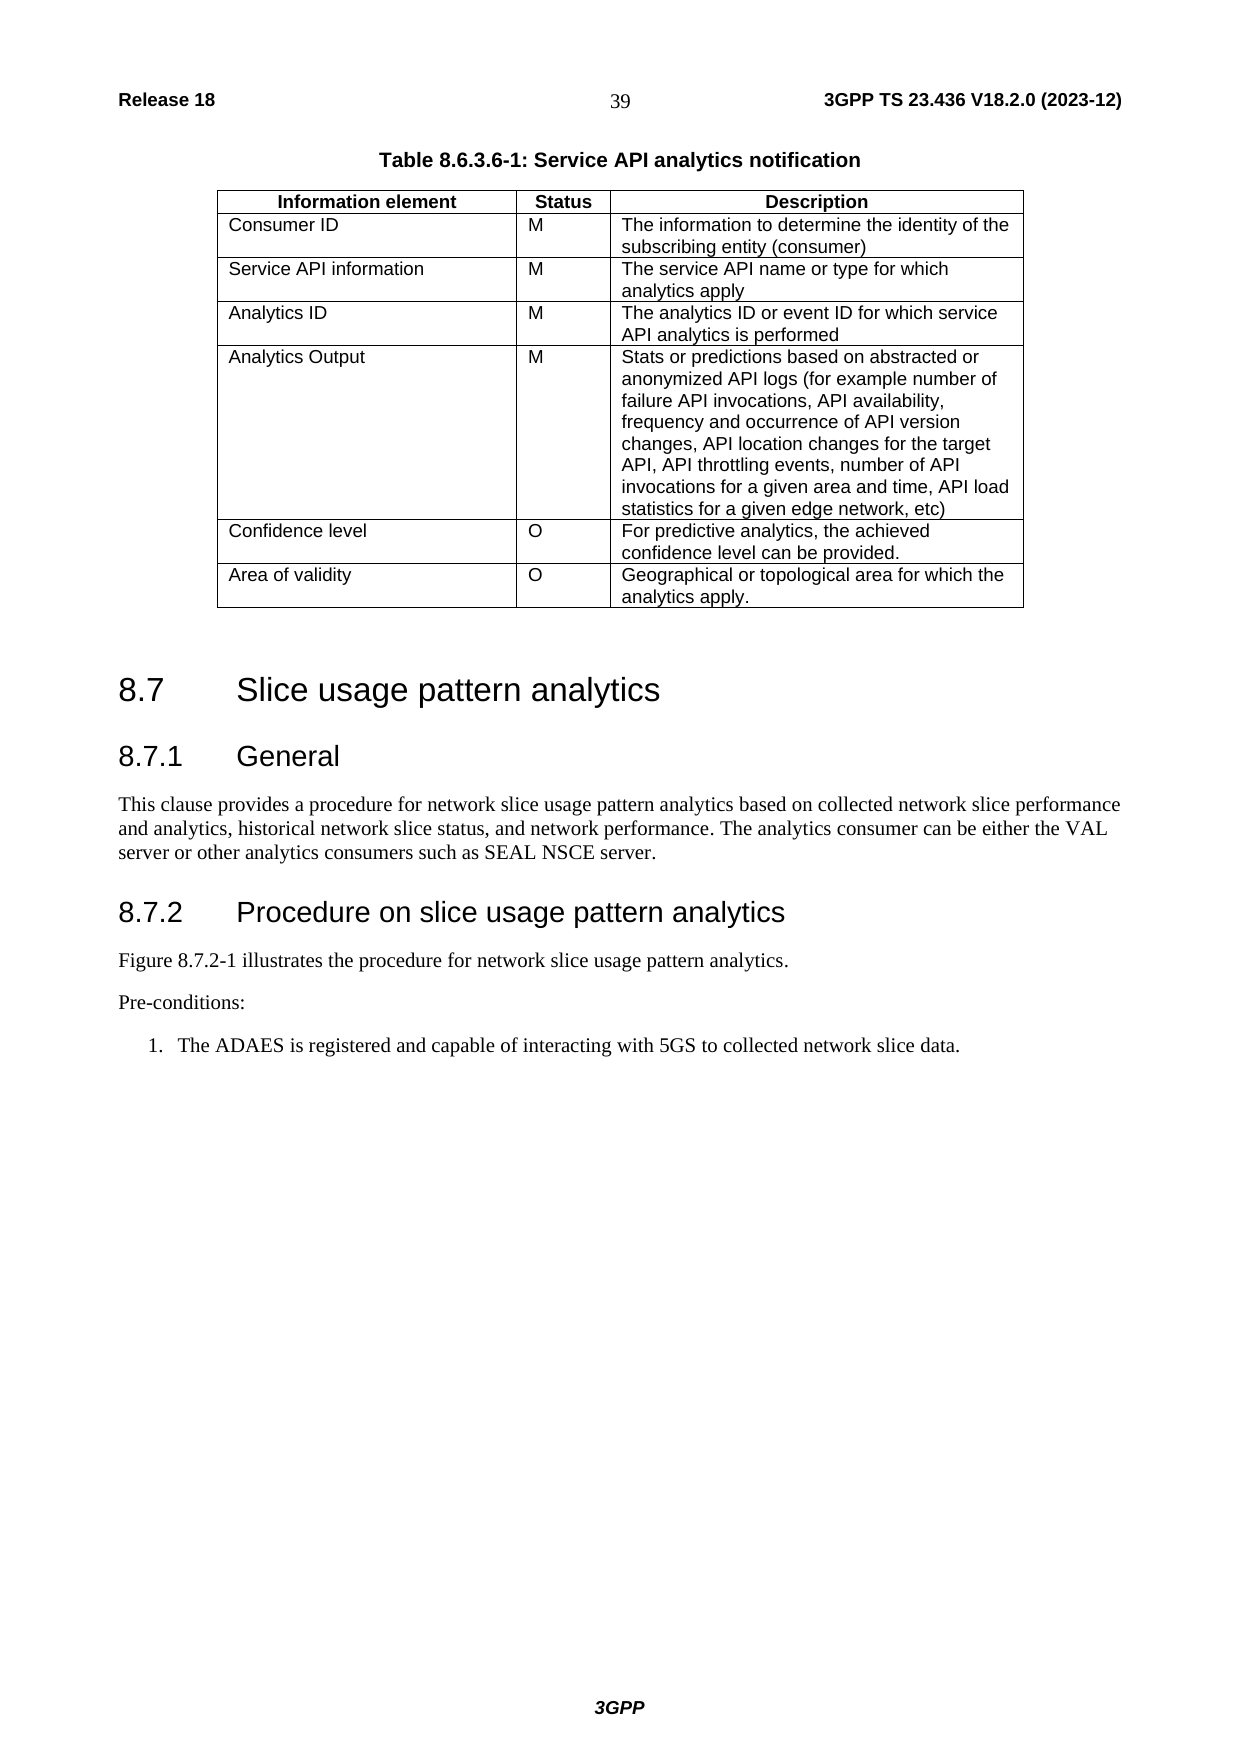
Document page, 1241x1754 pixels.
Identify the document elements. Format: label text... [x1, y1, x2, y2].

table_header Status [517, 191, 610, 213]
table_cell M [517, 346, 610, 519]
table_cell Geographical or topological area for which the analytics apply. [611, 564, 1023, 607]
text Table 8.6.3.6-1: Service API analytics notification [118, 147, 1122, 171]
table_cell Analytics Output [218, 346, 516, 519]
table_cell M [517, 258, 610, 301]
table_cell Analytics ID [218, 302, 516, 345]
table_header Information element [218, 191, 516, 213]
subtitle 8.7.2 Procedure on slice usage pattern analytics [118, 895, 1122, 929]
subtitle 8.7.1 General [118, 739, 1122, 773]
table_cell Area of validity [218, 564, 516, 607]
table_cell The information to determine the identity of the subscribing entity (consumer) [611, 214, 1023, 257]
table_cell Service API information [218, 258, 516, 301]
table_cell M [517, 214, 610, 257]
text This clause provides a procedure for network slice usage pattern analytics based on collected network slice performance and analytics, historical network slice status, and network performance. The analytics consumer can be either the VAL server or other analytics consumers such as SEAL NSCE server. [118, 792, 1122, 864]
table_cell Confidence level [218, 520, 516, 563]
table_header Description [611, 191, 1023, 213]
table_cell O [517, 564, 610, 607]
text Figure 8.7.2-1 illustrates the procedure for network slice usage pattern analytics. [118, 947, 1122, 972]
text 1. The ADAES is registered and capable of interacting with 5GS to collected network slice data. [148, 1033, 1122, 1057]
table_cell The analytics ID or event ID for which service API analytics is performed [611, 302, 1023, 345]
table_cell M [517, 302, 610, 345]
table_cell Stats or predictions based on abstracted or anonymized API logs (for example number of failure API invocations, API availability, frequency and occurrence of API version changes, API location changes for the target API, API throttling events, number of API invocations for a given area and time, API load statistics for a given edge network, etc) [611, 346, 1023, 519]
table_cell For predictive analytics, the achieved confidence level can be provided. [611, 520, 1023, 563]
subtitle 8.7 Slice usage pattern analytics [118, 670, 1122, 708]
table_cell O [517, 520, 610, 563]
table_cell Consumer ID [218, 214, 516, 257]
text Pre-conditions: [118, 990, 1122, 1014]
table_cell The service API name or type for which analytics apply [611, 258, 1023, 301]
